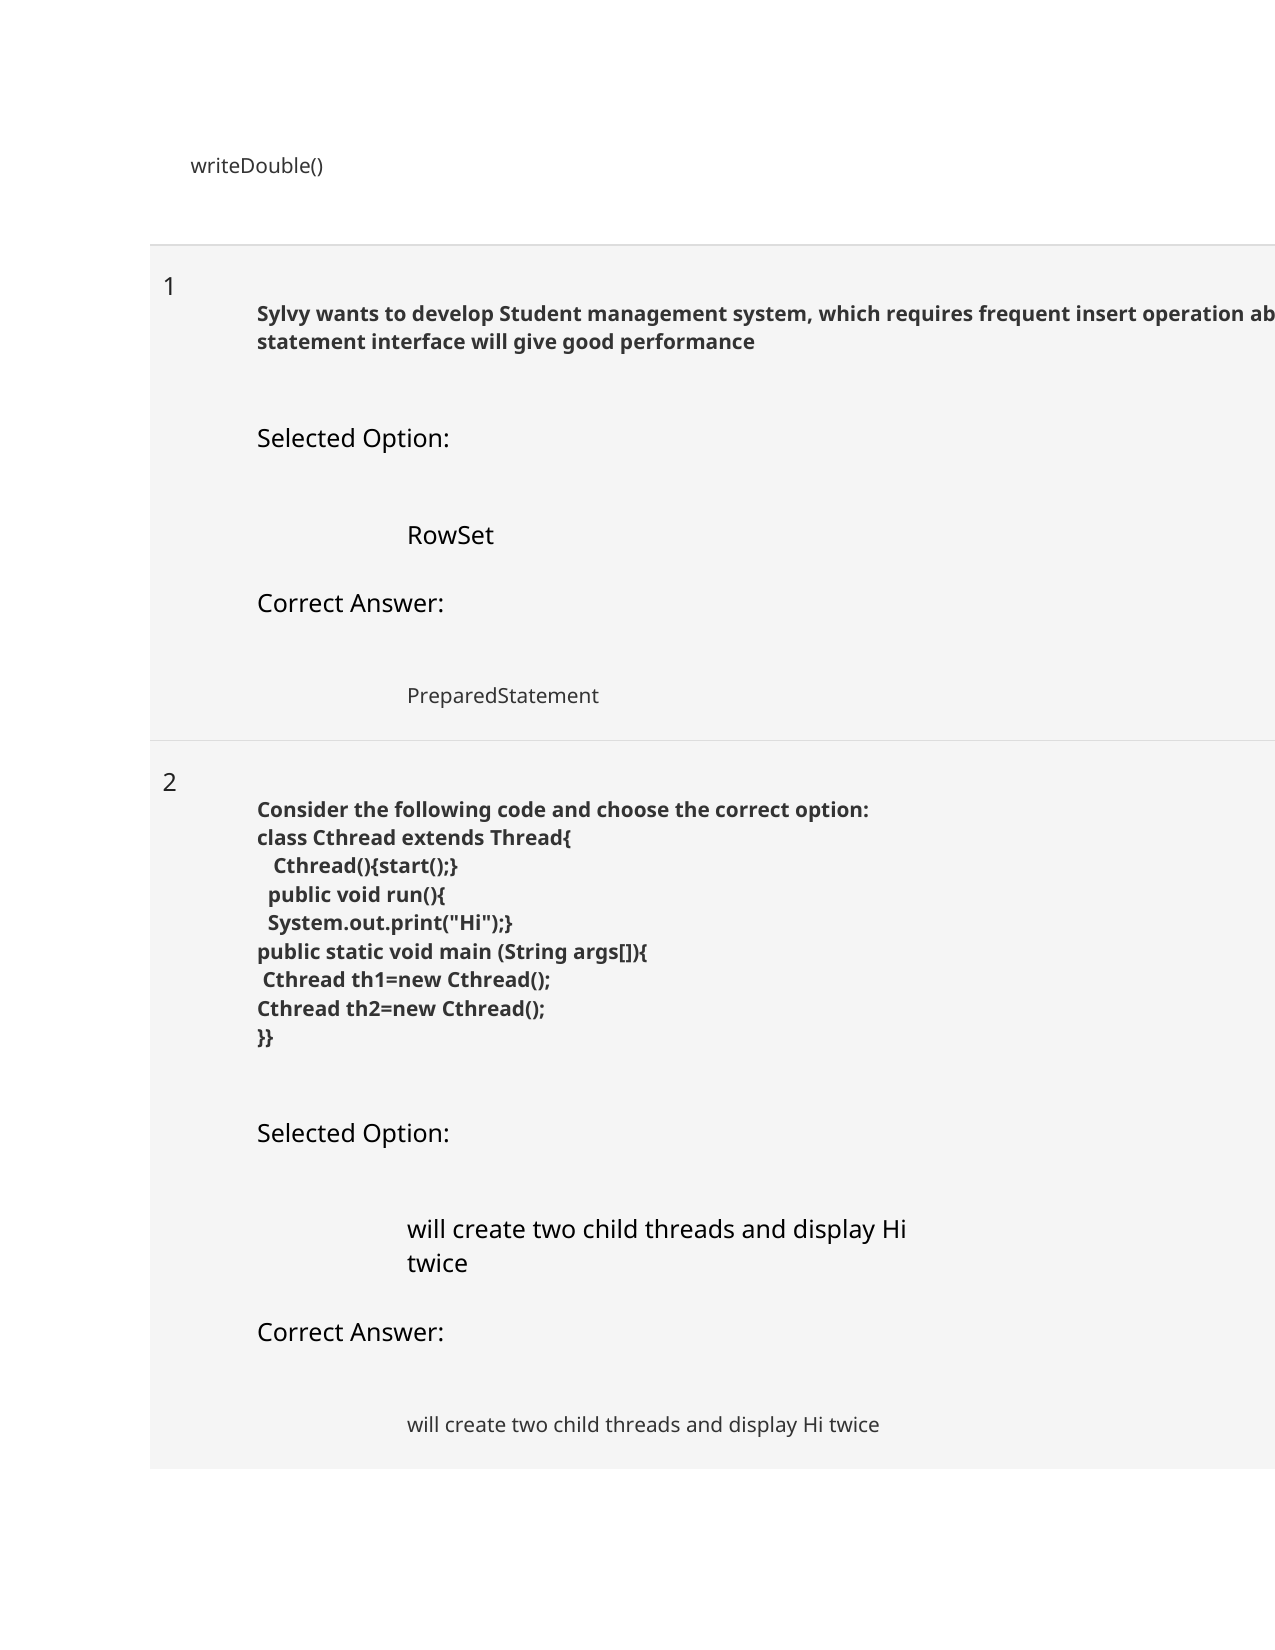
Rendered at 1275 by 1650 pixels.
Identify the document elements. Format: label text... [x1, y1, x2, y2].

table_cell [243, 741, 1275, 1469]
table_header 1 [150, 246, 243, 740]
table_cell 2 [150, 741, 243, 1469]
table_header [243, 246, 1275, 740]
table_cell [39, 150, 1236, 197]
